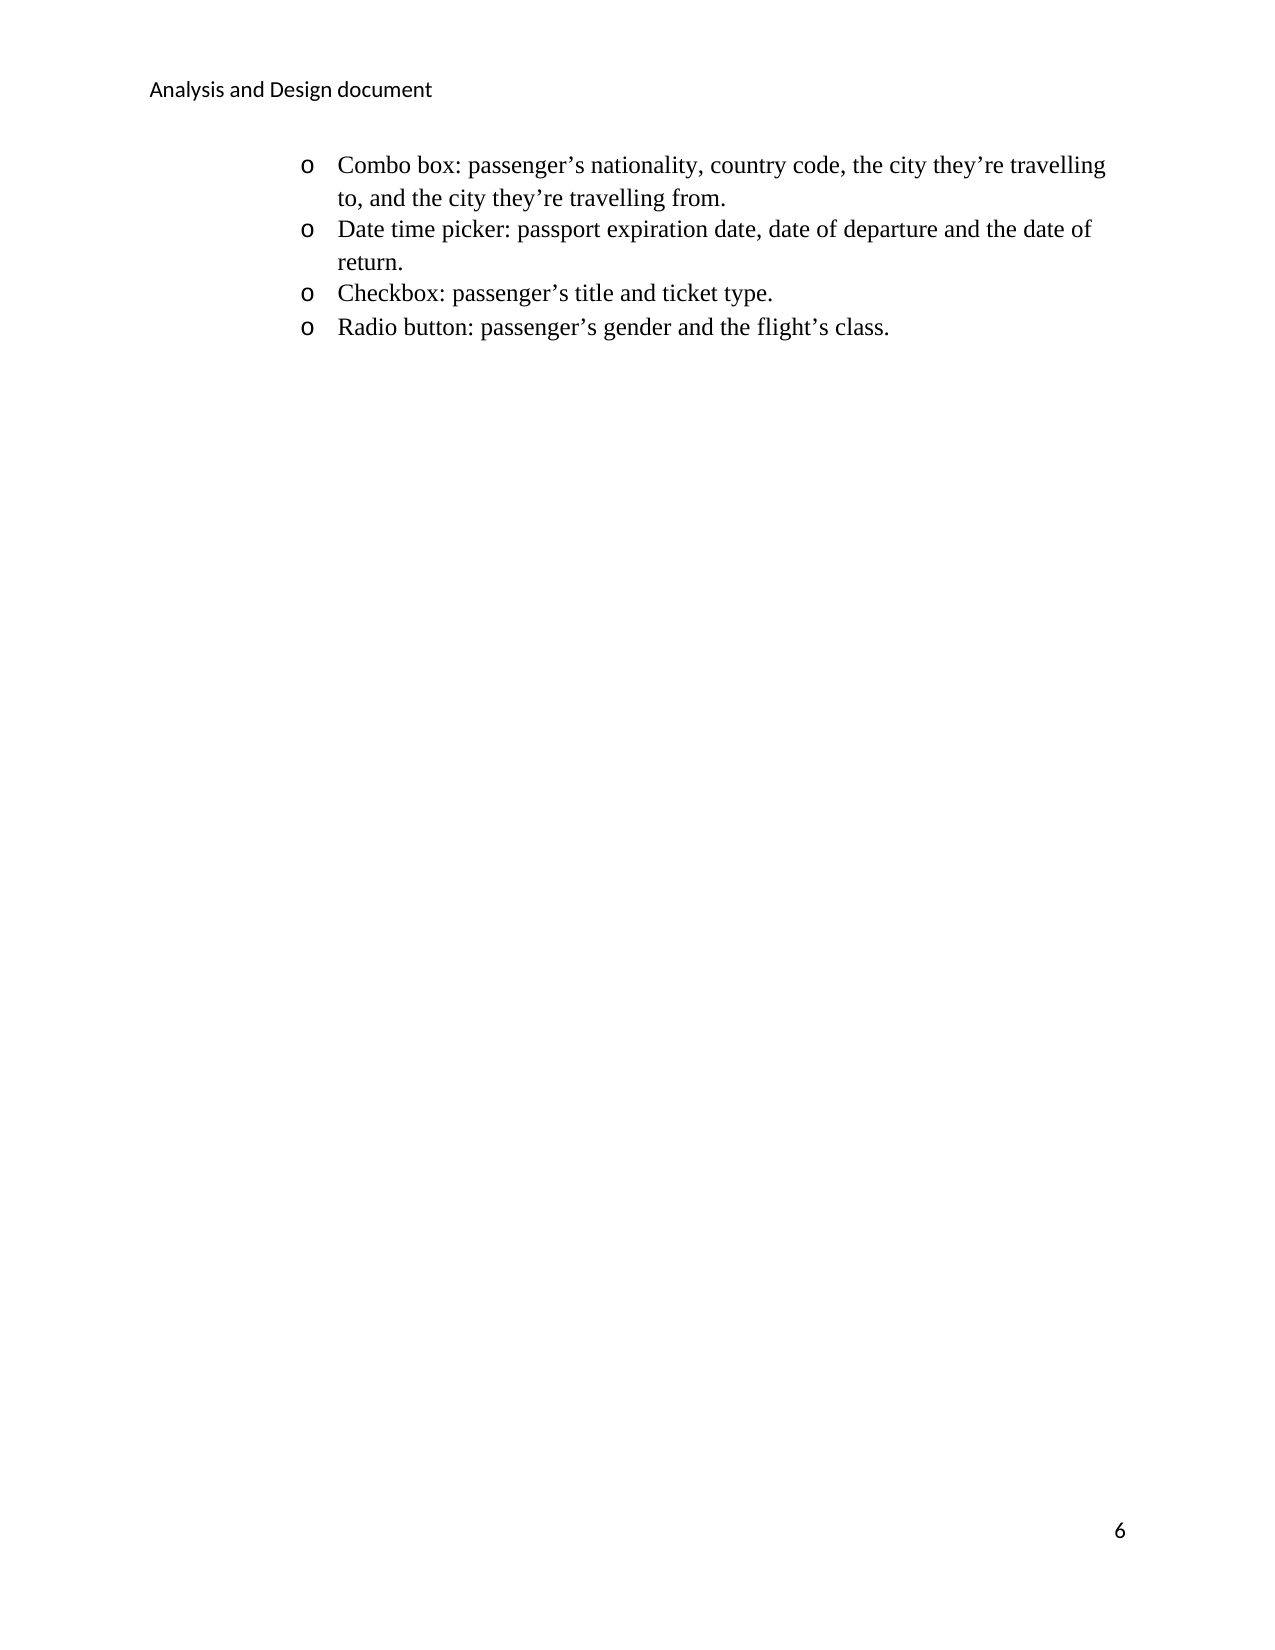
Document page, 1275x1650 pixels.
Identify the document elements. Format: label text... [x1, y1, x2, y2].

list Date time picker: passport expiration date, date of departure and the date of return. [300, 214, 1125, 276]
list Radio button: passenger’s gender and the flight’s class. [300, 312, 1125, 342]
list Checkbox: passenger’s title and ticket type. [300, 278, 1125, 309]
list Combo box: passenger’s nationality, country code, the city they’re travelling to, and the city they’re travelling from. [300, 150, 1125, 212]
